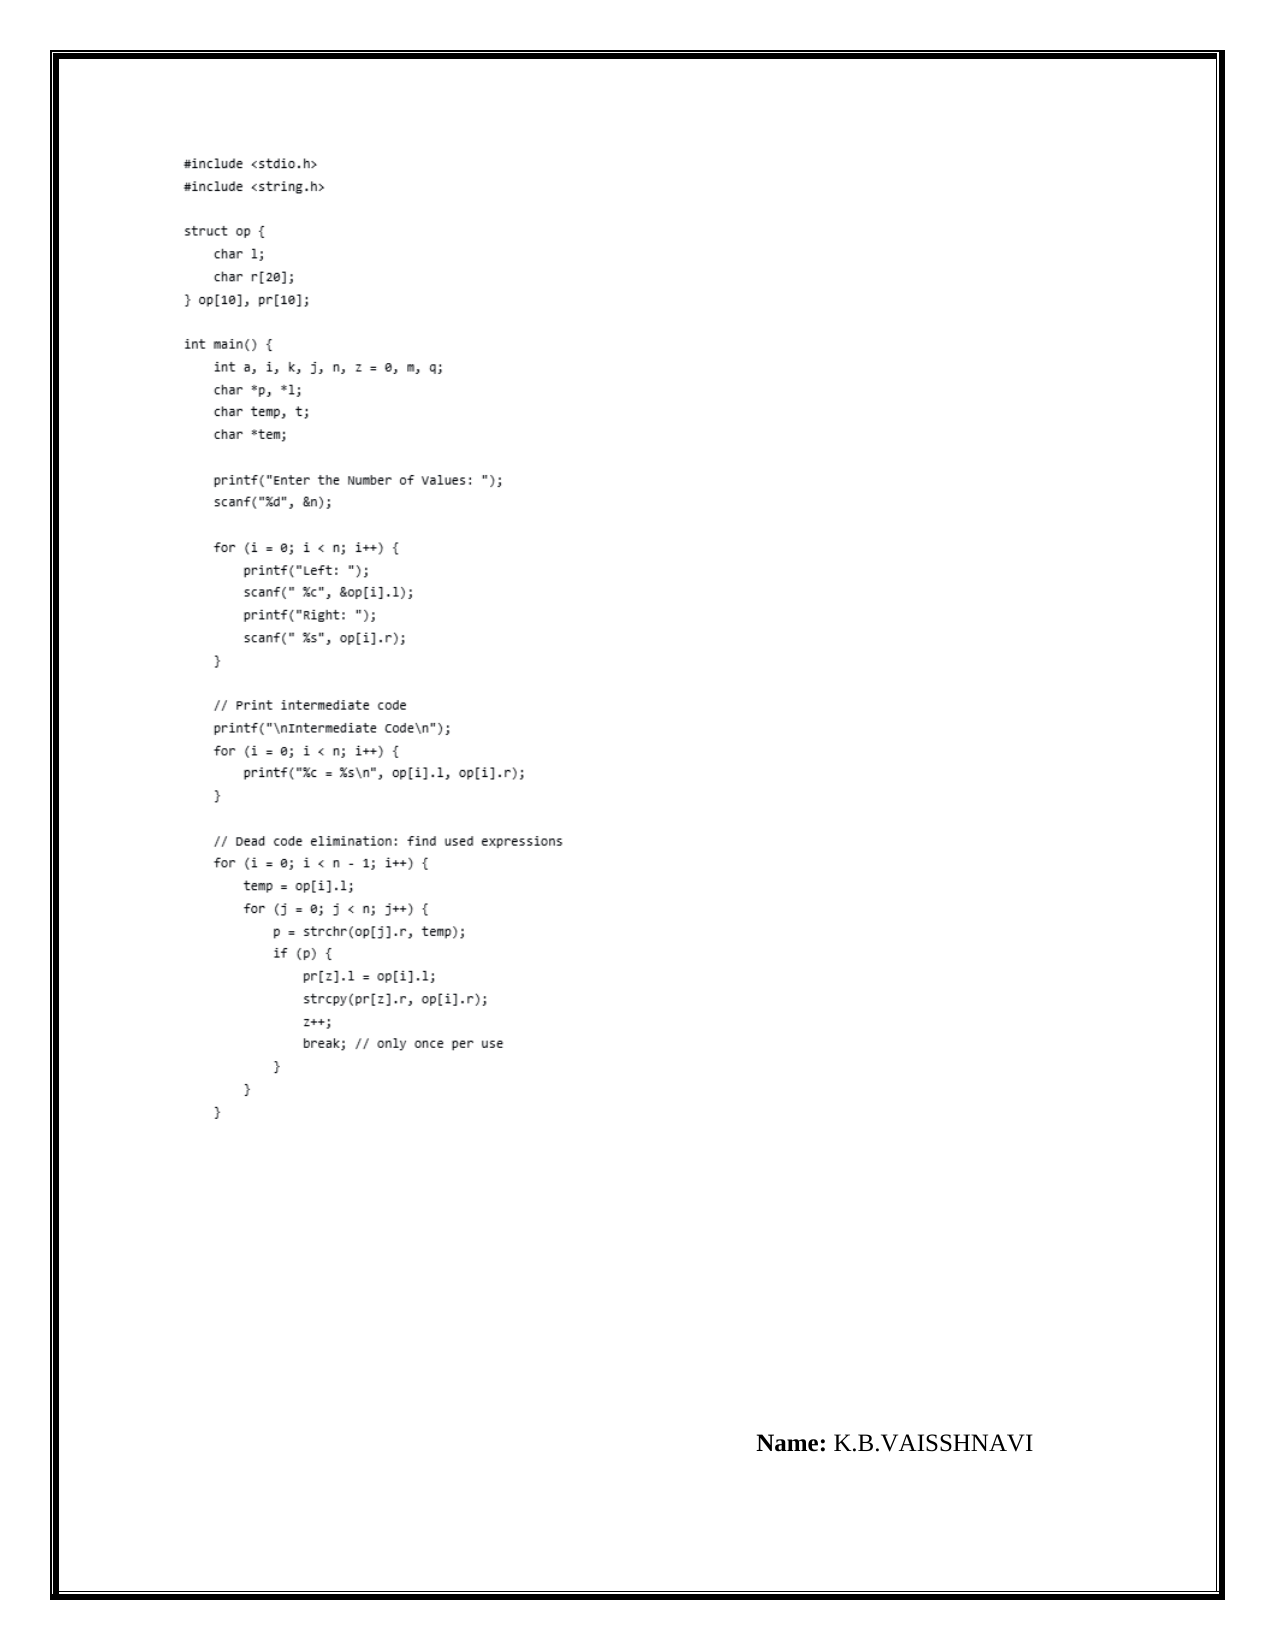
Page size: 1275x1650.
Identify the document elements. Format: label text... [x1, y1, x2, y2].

picture [150, 150, 732, 1125]
text Name: K.B.VAISSHNAVI [150, 1428, 1125, 1457]
